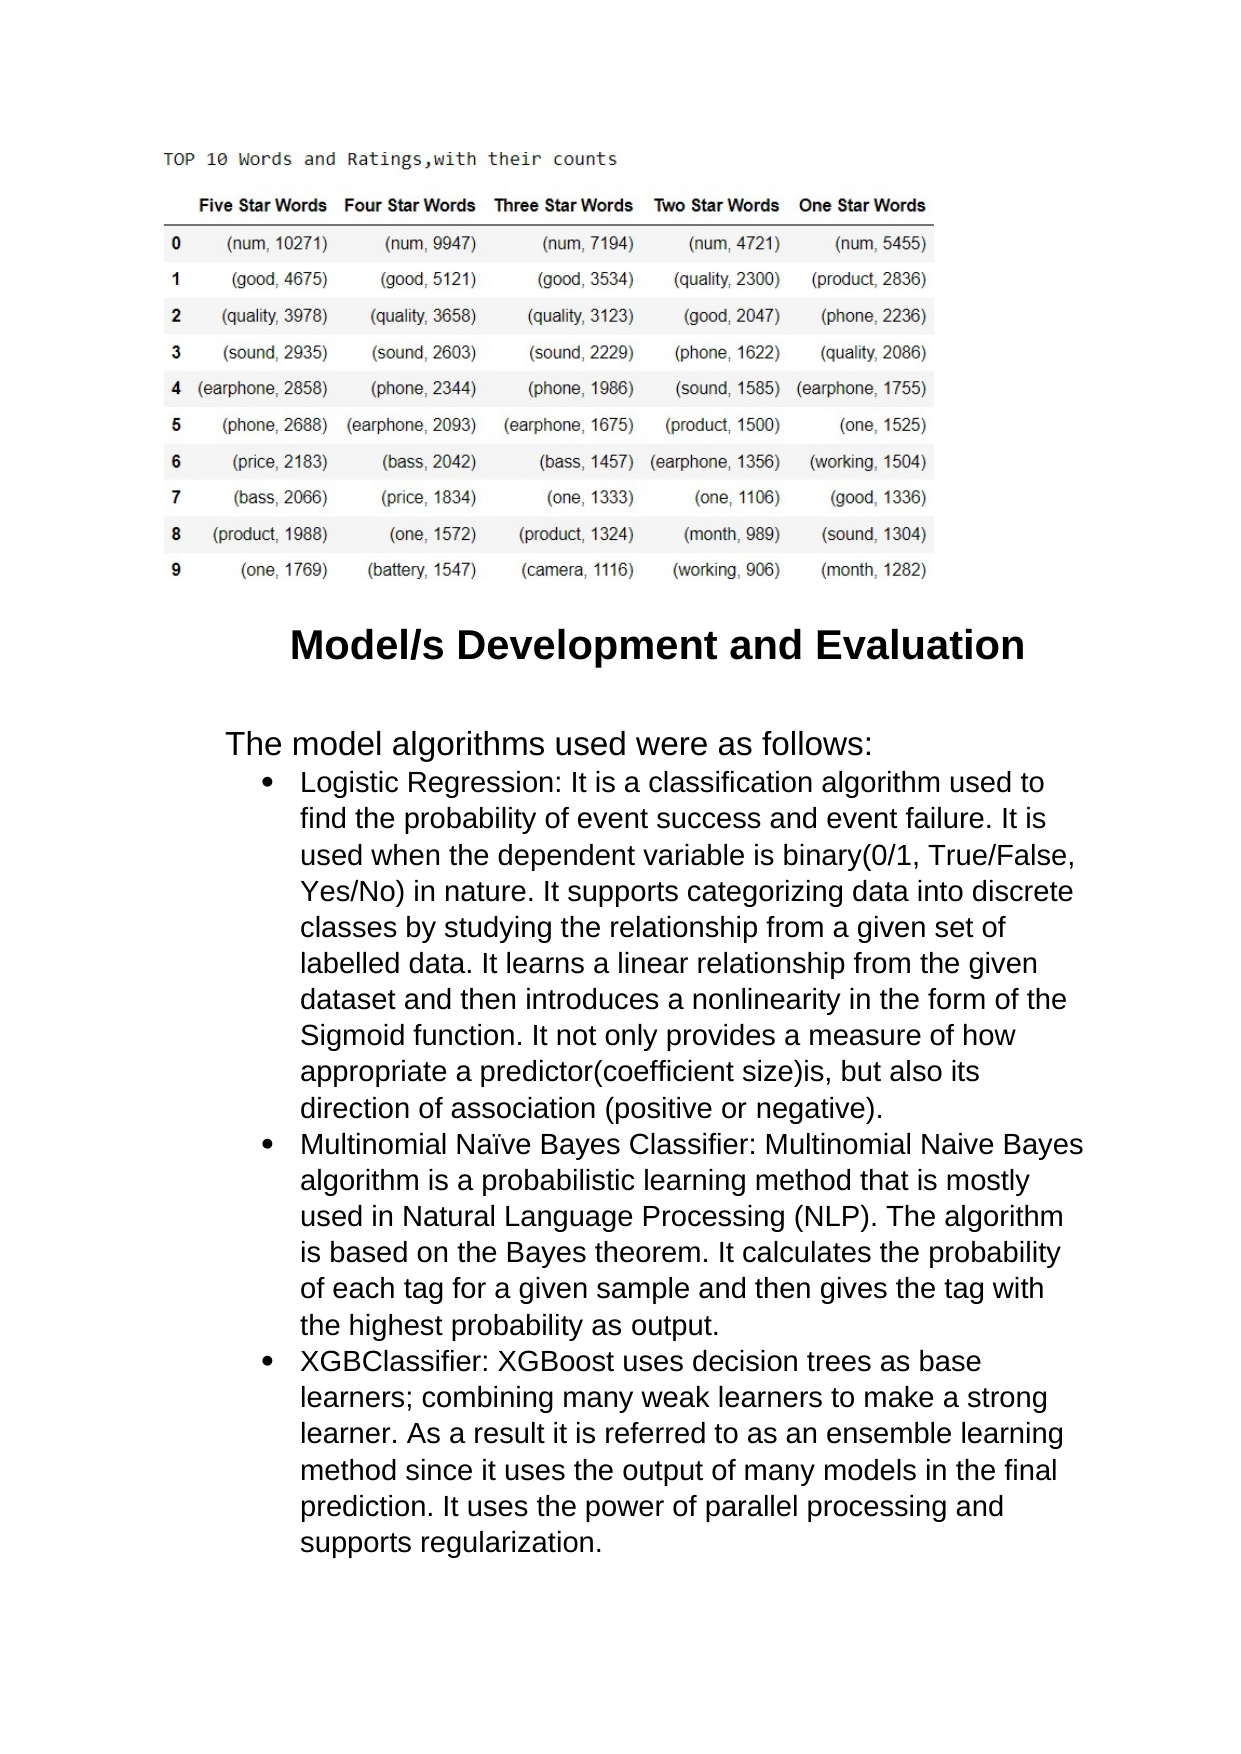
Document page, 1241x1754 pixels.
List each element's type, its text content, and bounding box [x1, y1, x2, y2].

picture [163, 152, 934, 579]
list Logistic Regression: It is a classification algorithm used to find the probability of event success and event failure. It is used when the dependent variable is binary(0/1, True/False, Yes/No) in nature. It supports categorizing data into discrete classes by studying the relationship from a given set of labelled data. It learns a linear relationship from the given dataset and then introduces a nonlinearity in the form of the Sigmoid function. It not only provides a measure of how appropriate a predictor(coefficient size)is, but also its direction of association (positive or negative). [262, 765, 1077, 1124]
text The model algorithms used were as follows: [225, 724, 1161, 762]
list Multinomial Naïve Bayes Classifier: Multinomial Naive Bayes algorithm is a probabilistic learning method that is mostly used in Natural Language Processing (NLP). The algorithm is based on the Bayes theorem. It calculates the probability of each tag for a given sample and then gives the tag with the highest probability as output. [262, 1127, 1084, 1341]
text Model/s Development and Evaluation [288, 621, 1028, 668]
list XGBClassifier: XGBoost uses decision trees as base learners; combining many weak learners to make a strong learner. As a result it is referred to as an ensemble learning method since it uses the output of many models in the final prediction. It uses the power of parallel processing and supports regularization. [262, 1344, 1065, 1558]
